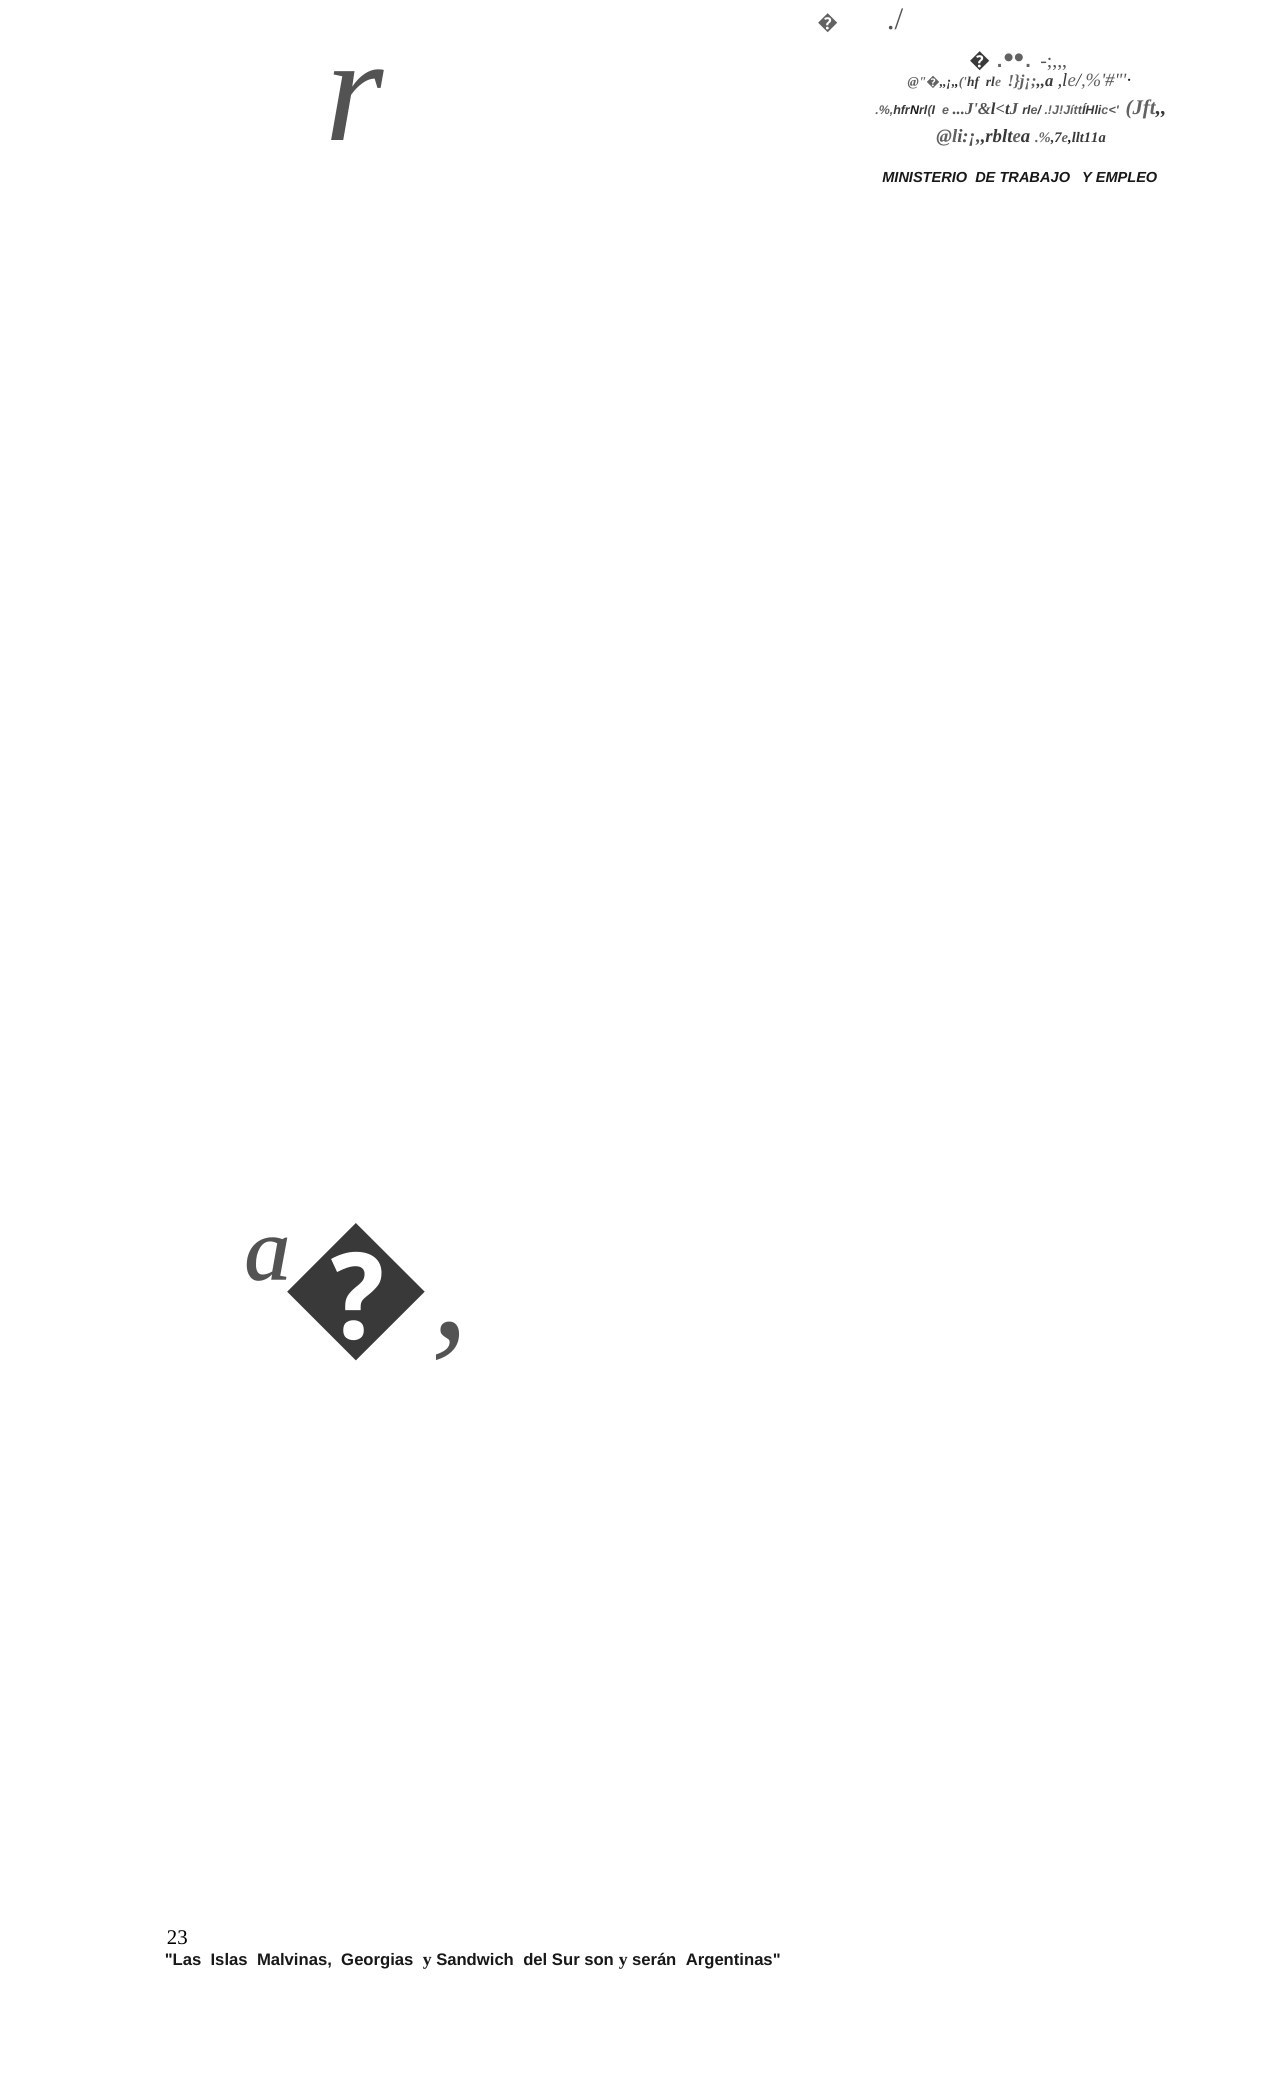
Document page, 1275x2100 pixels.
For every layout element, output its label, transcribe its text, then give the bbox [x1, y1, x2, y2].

text � .••. -;,,, [920, 45, 1116, 73]
text � ./ [817, 0, 1221, 36]
text @li:¡,,rbltea­ .%,7e,llt11a [883, 124, 1159, 146]
text @"�,,¡,,('hf rle !}j¡;,,a ,le/,%'#"'· [847, 73, 1193, 91]
text rª�, [227, 0, 497, 1382]
text .%,hfrNrl(I e ...J'&l<tJ rle/ .!J!JíttÍHlic<' (Jft,, [825, 95, 1218, 119]
